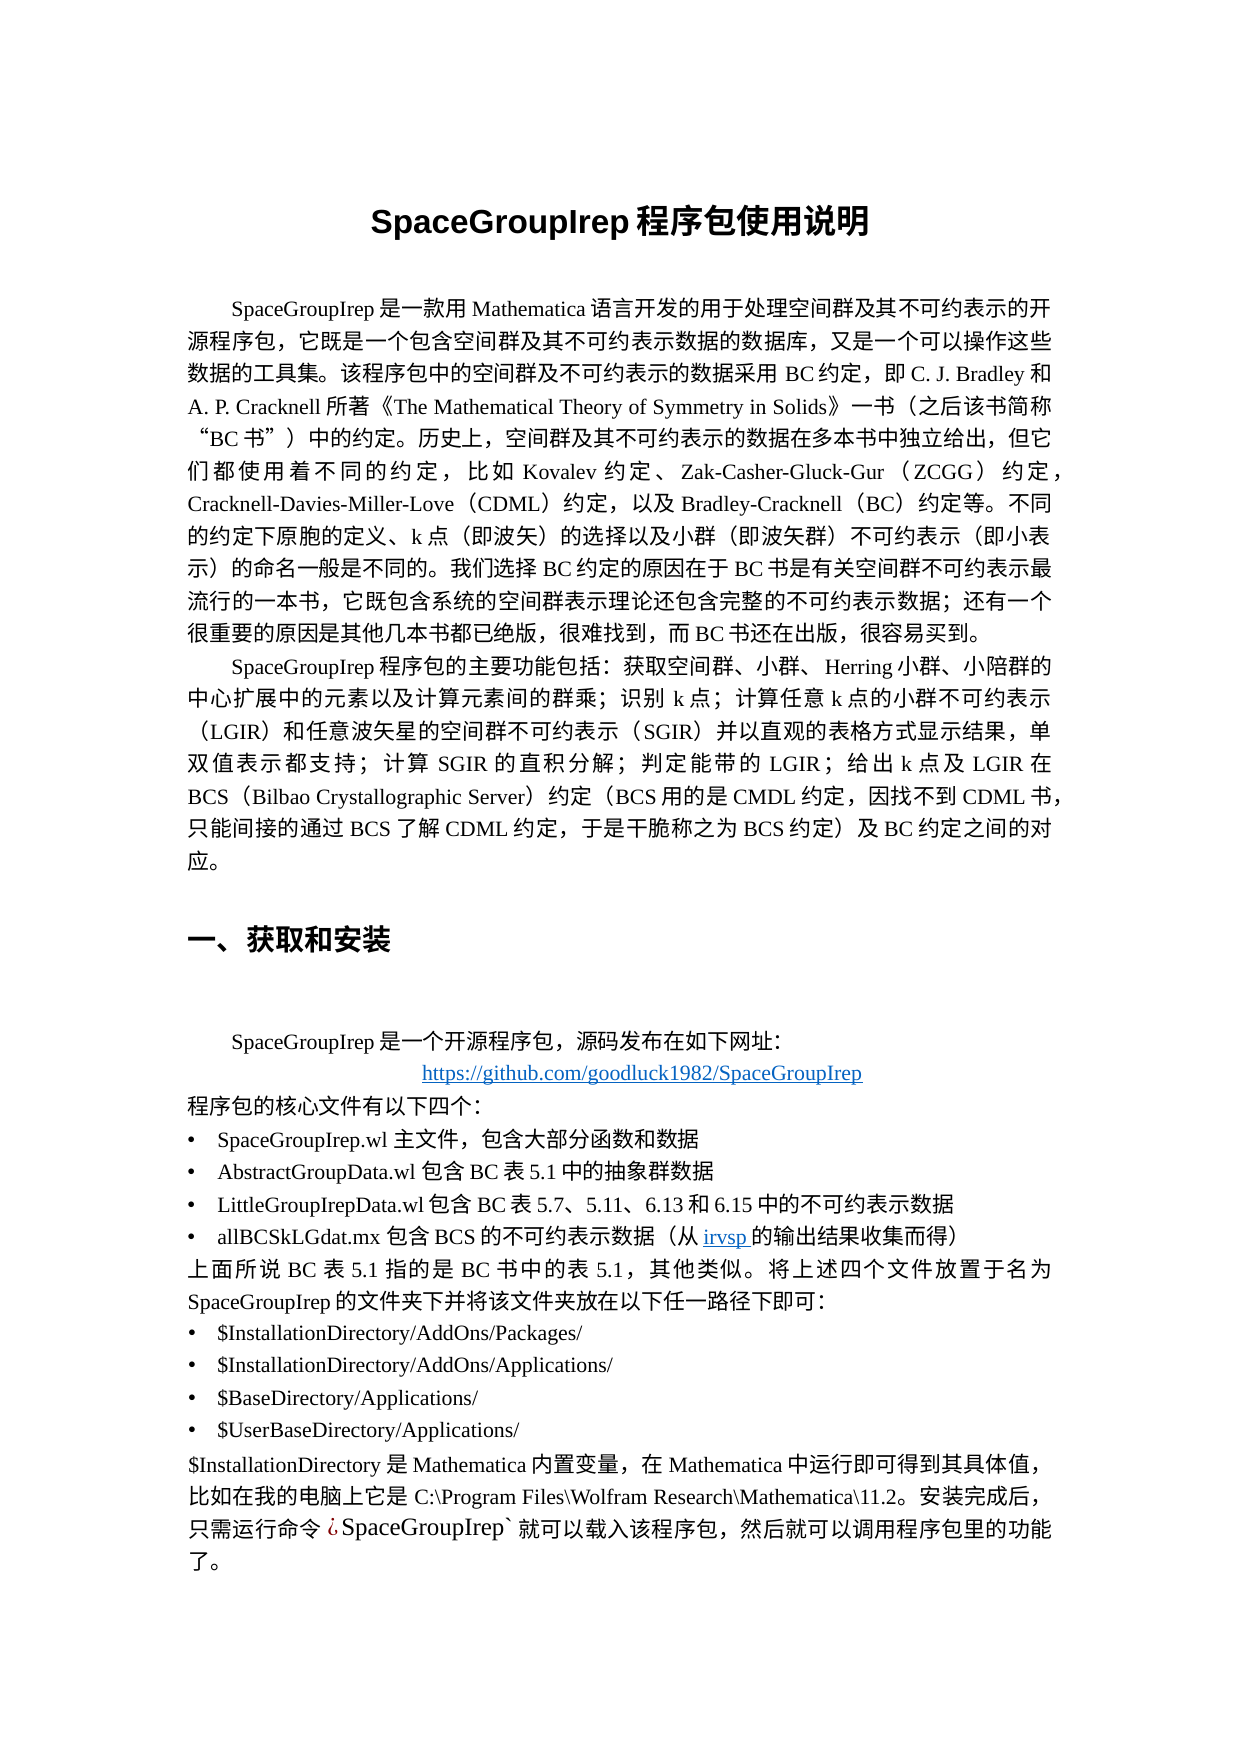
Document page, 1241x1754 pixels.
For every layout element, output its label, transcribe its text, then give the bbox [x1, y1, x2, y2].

text 上面所说BC表5.1指的是BC书中的表5.1，其他类似。将上述四个文件放置于名为SpaceGroupIrep的文件夹下并将该文件夹放在以下任一路径下即可： [187, 1251, 1053, 1316]
list allBCSkLGdat.mx 包含BCS的不可约表示数据（从irvsp的输出结果收集而得） [187, 1219, 1053, 1251]
list $BaseDirectory/Applications/ [188, 1381, 1053, 1414]
list $UserBaseDirectory/Applications/ [188, 1414, 1053, 1446]
list AbstractGroupData.wl 包含BC表5.1中的抽象群数据 [187, 1154, 1053, 1186]
list $InstallationDirectory/AddOns/Applications/ [188, 1349, 1053, 1381]
text $InstallationDirectory是Mathematica内置变量，在Mathematica中运行即可得到其具体值，比如在我的电脑上它是C:\Program Files\Wolfram Research\Mathematica\11.2。安装完成后，只需运行命令 就可以载入该程序包，然后就可以调用程序包里的功能了。 [188, 1446, 1053, 1576]
subtitle 一、获取和安装 [187, 905, 1053, 970]
text SpaceGroupIrep是一个开源程序包，源码发布在如下网址： [187, 1024, 1053, 1056]
list $InstallationDirectory/AddOns/Packages/ [188, 1316, 1053, 1349]
text SpaceGroupIrep程序包的主要功能包括：获取空间群、小群、Herring小群、小陪群的中心扩展中的元素以及计算元素间的群乘；识别k点；计算任意k点的小群不可约表示（LGIR）和任意波矢星的空间群不可约表示（SGIR）并以直观的表格方式显示结果，单双值表示都支持；计算SGIR的直积分解；判定能带的LGIR；给出k点及LGIR在BCS（Bilbao Crystallographic Server）约定（BCS用的是CMDL约定，因找不到CDML书，只能间接的通过BCS了解CDML约定，于是干脆称之为BCS约定）及BC约定之间的对应。 [187, 648, 1053, 876]
title SpaceGroupIrep程序包使用说明 [187, 187, 1053, 252]
text 程序包的核心文件有以下四个： [187, 1089, 1053, 1121]
text https://github.com/goodluck1982/SpaceGroupIrep [187, 1056, 1053, 1089]
list SpaceGroupIrep.wl 主文件，包含大部分函数和数据 [187, 1121, 1053, 1154]
text SpaceGroupIrep是一款用Mathematica语言开发的用于处理空间群及其不可约表示的开源程序包，它既是一个包含空间群及其不可约表示数据的数据库，又是一个可以操作这些数据的工具集。该程序包中的空间群及不可约表示的数据采用BC约定，即C. J. Bradley 和A. P. Cracknell所著《The Mathematical Theory of Symmetry in Solids》一书（之后该书简称“BC书”）中的约定。历史上，空间群及其不可约表示的数据在多本书中独立给出，但它们都使用着不同的约定，比如Kovalev约定、Zak-Casher-Gluck-Gur（ZCGG）约定，Cracknell-Davies-Miller-Love（CDML）约定，以及Bradley-Cracknell（BC）约定等。不同的约定下原胞的定义、k点（即波矢）的选择以及小群（即波矢群）不可约表示（即小表示）的命名一般是不同的。我们选择BC约定的原因在于BC书是有关空间群不可约表示最流行的一本书，它既包含系统的空间群表示理论还包含完整的不可约表示数据；还有一个很重要的原因是其他几本书都已绝版，很难找到，而BC书还在出版，很容易买到。 [187, 291, 1053, 648]
list LittleGroupIrepData.wl包含BC表5.7、5.11、6.13和6.15中的不可约表示数据 [187, 1186, 1053, 1219]
